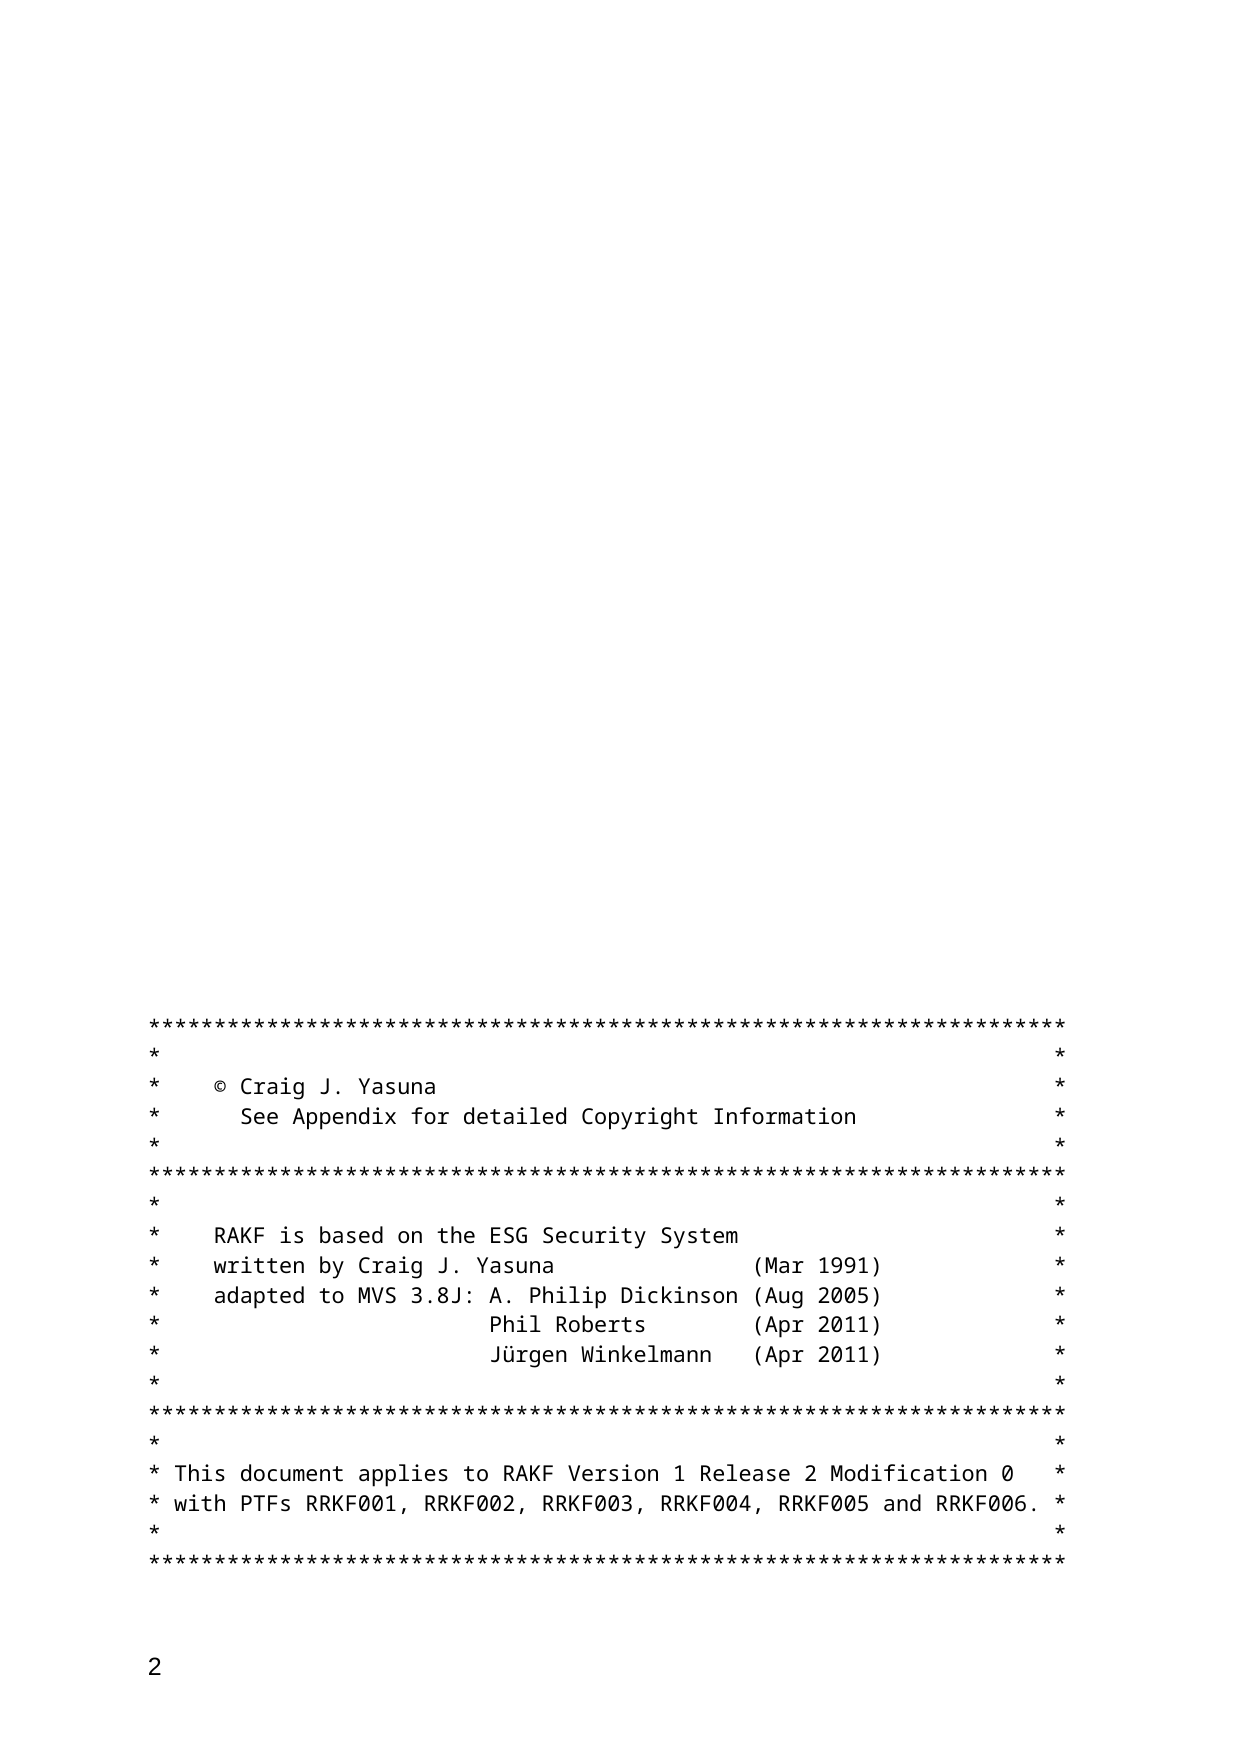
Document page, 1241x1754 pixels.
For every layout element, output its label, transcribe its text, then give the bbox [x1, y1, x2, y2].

text ********************************************************************** [148, 1161, 1093, 1190]
text * Phil Roberts (Apr 2011) * [148, 1309, 1093, 1339]
text * * [148, 1518, 1093, 1548]
text * This document applies to RAKF Version 1 Release 2 Modification 0 * * with PTFs RRKF001, RRKF002, RRKF003, RRKF004, RRKF005 and RRKF006. * [148, 1458, 1093, 1518]
text * written by Craig J. Yasuna (Mar 1991) * [148, 1250, 1093, 1280]
text * * [148, 1041, 1093, 1071]
text * * [148, 1131, 1093, 1161]
text * * [148, 1190, 1093, 1220]
text * © Craig J. Yasuna * [148, 1071, 1093, 1101]
text * adapted to MVS 3.8J: A. Philip Dickinson (Aug 2005) * [148, 1280, 1093, 1309]
text * RAKF is based on the ESG Security System * [148, 1220, 1093, 1250]
text * * [148, 1429, 1093, 1458]
text ********************************************************************** [148, 1548, 1093, 1578]
text * See Appendix for detailed Copyright Information * [148, 1101, 1093, 1131]
text * Jürgen Winkelmann (Apr 2011) * [148, 1339, 1093, 1369]
text * * [148, 1369, 1093, 1399]
text ********************************************************************** [148, 1012, 1093, 1041]
text ********************************************************************** [148, 1399, 1093, 1429]
